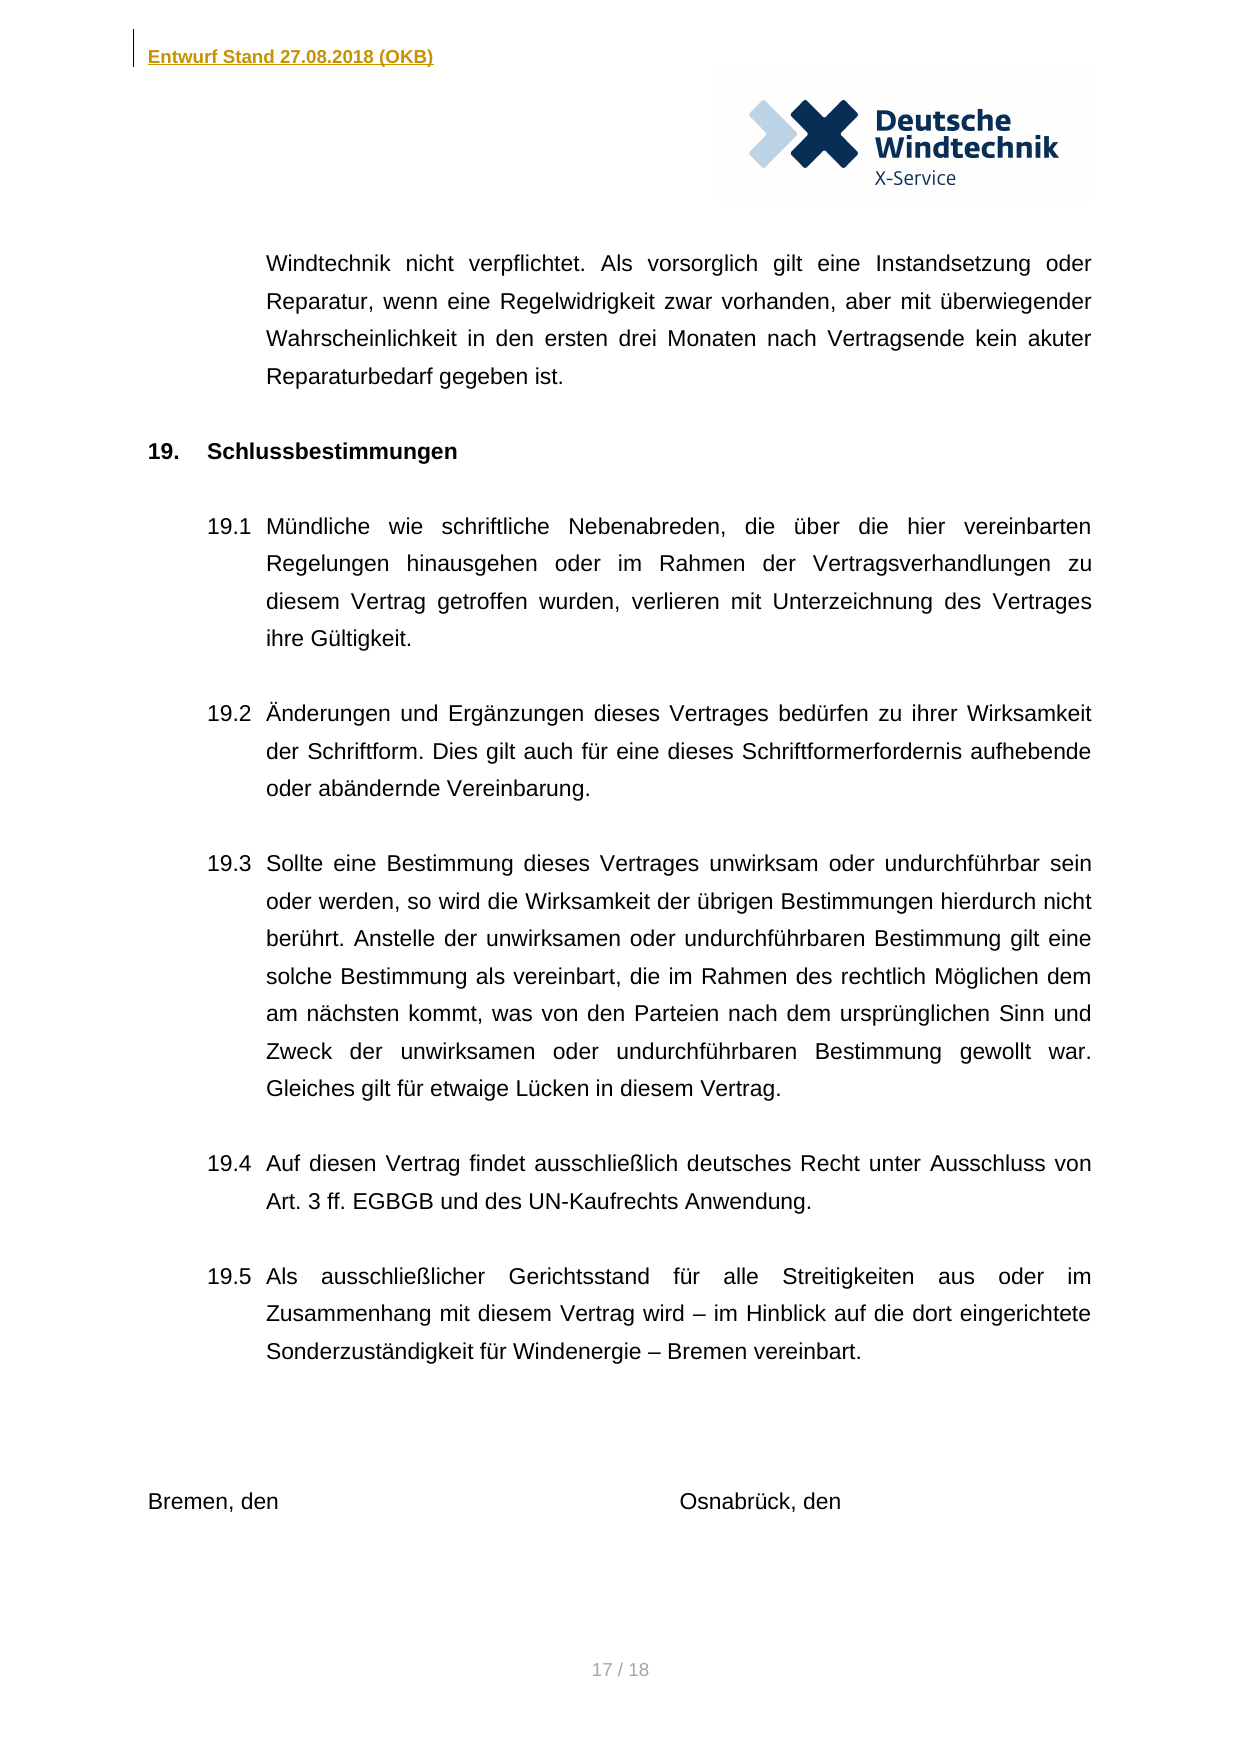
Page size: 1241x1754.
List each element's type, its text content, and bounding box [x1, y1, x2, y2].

list Änderungen und Ergänzungen dieses Vertrages bedürfen zu ihrer Wirksamkeit der Schriftform. Dies gilt auch für eine dieses Schriftformerfordernis aufhebende oder abändernde Vereinbarung. [207, 689, 1092, 802]
list Als ausschließlicher Gerichtsstand für alle Streitigkeiten aus oder im Zusammenhang mit diesem Vertrag wird – im Hinblick auf die dort eingerichtete Sonderzuständigkeit für Windenergie – Bremen vereinbart. [207, 1252, 1092, 1364]
picture [715, 67, 1093, 202]
subtitle Schlussbestimmungen [148, 427, 1092, 502]
list Sollte eine Bestimmung dieses Vertrages unwirksam oder undurchführbar sein oder werden, so wird die Wirksamkeit der übrigen Bestimmungen hierdurch nicht berührt. Anstelle der unwirksamen oder undurchführbaren Bestimmung gilt eine solche Bestimmung als vereinbart, die im Rahmen des rechtlich Möglichen dem am nächsten kommt, was von den Parteien nach dem ursprünglichen Sinn und Zweck der unwirksamen oder undurchführbaren Bestimmung gewollt war. Gleiches gilt für etwaige Lücken in diesem Vertrag. [207, 839, 1092, 1102]
list Auf diesen Vertrag findet ausschließlich deutsches Recht unter Ausschluss von Art. 3 ff. EGBGB und des UN-Kaufrechts Anwendung. [207, 1139, 1092, 1214]
list Mündliche wie schriftliche Nebenabreden, die über die hier vereinbarten Regelungen hinausgehen oder im Rahmen der Vertragsverhandlungen zu diesem Vertrag getroffen wurden, verlieren mit Unterzeichnung des Vertrages ihre Gültigkeit. [207, 502, 1092, 652]
text Bremen, den Osnabrück, den [148, 1477, 1092, 1514]
